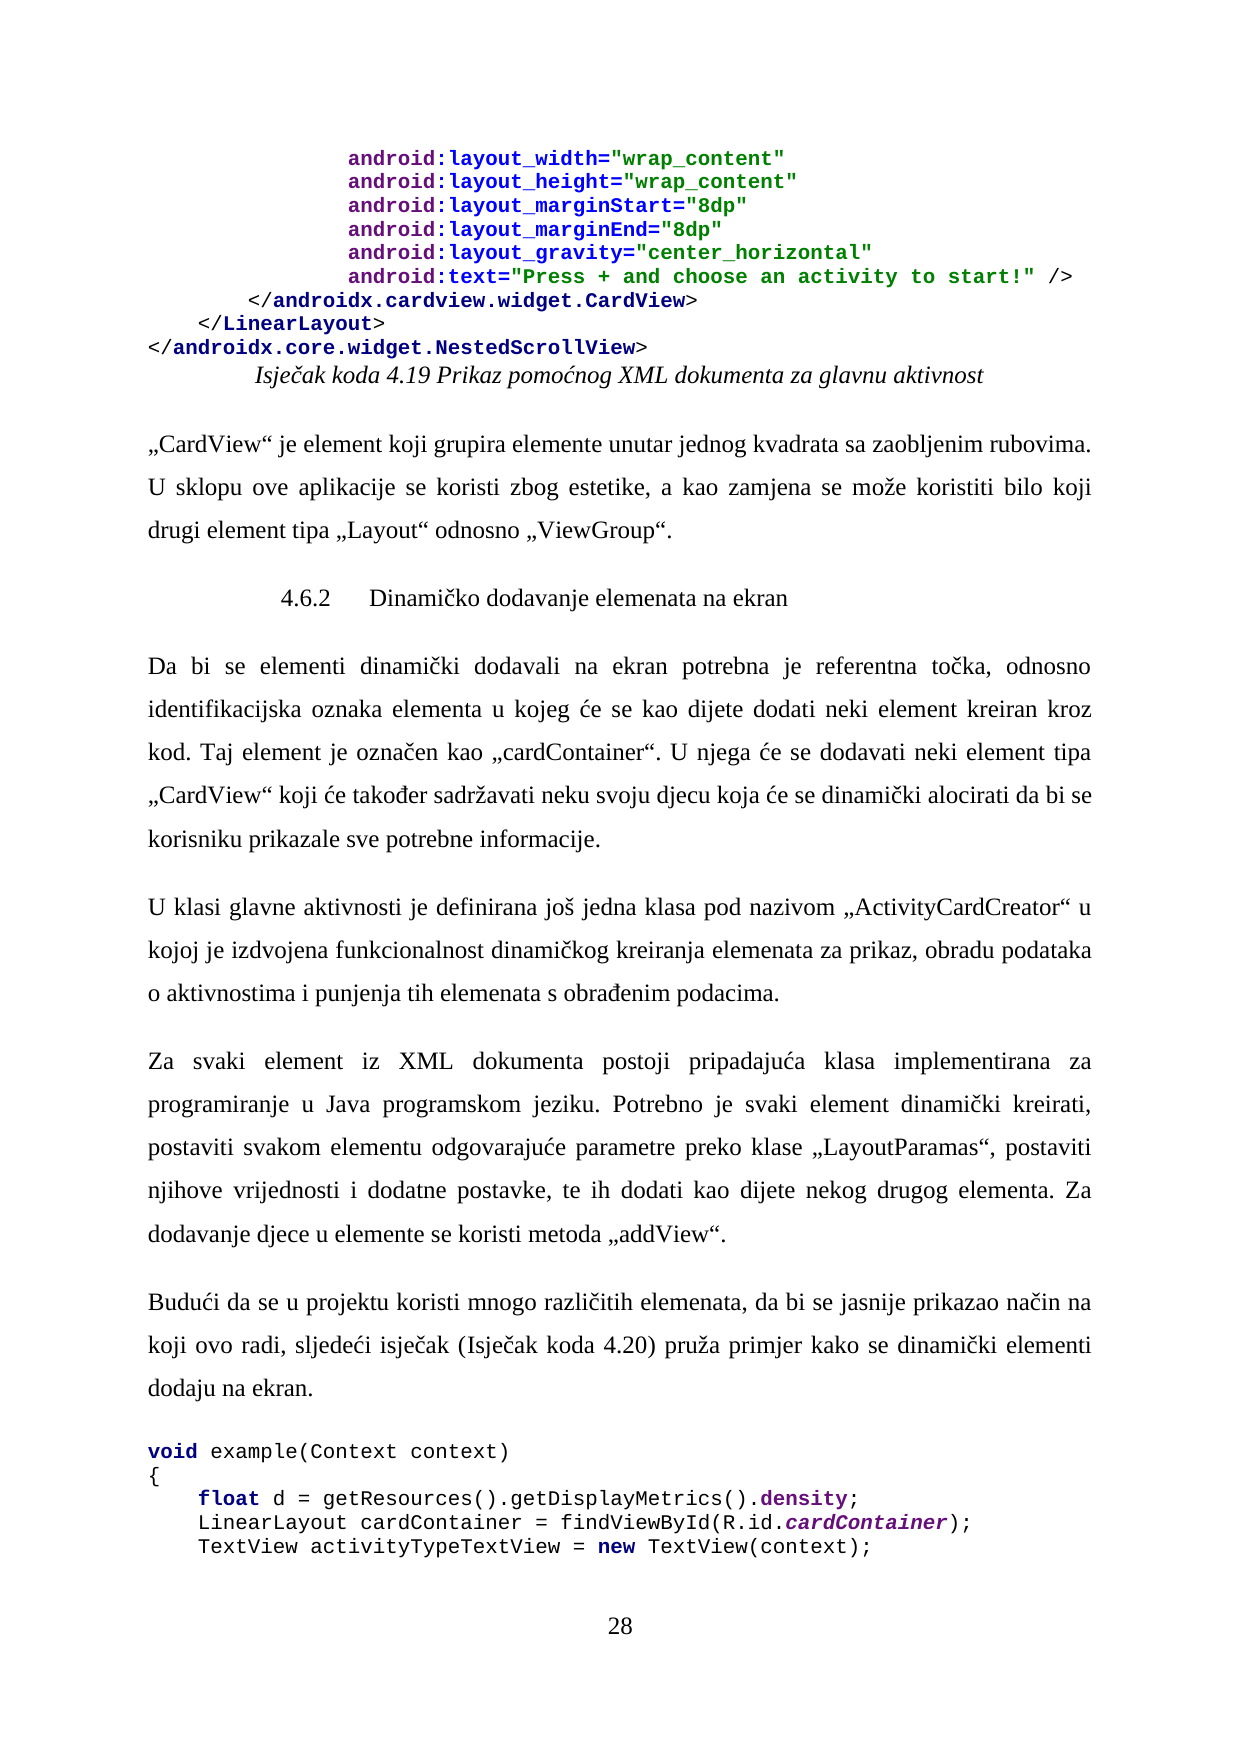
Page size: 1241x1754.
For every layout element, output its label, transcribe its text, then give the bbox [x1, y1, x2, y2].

text Za svaki element iz XML dokumenta postoji pripadajuća klasa implementirana za programiranje u Java programskom jeziku. Potrebno je svaki element dinamički kreirati, postaviti svakom elementu odgovarajuće parametre preko klase „LayoutParamas“, postaviti njihove vrijednosti i dodatne postavke, te ih dodati kao dijete nekog drugog elementa. Za dodavanje djece u elemente se koristi metoda „addView“. [148, 1046, 1092, 1247]
subtitle Dinamičko dodavanje elemenata na ekran [223, 583, 1092, 612]
text U klasi glavne aktivnosti je definirana još jedna klasa pod nazivom „ActivityCardCreator“ u kojoj je izdvojena funkcionalnost dinamičkog kreiranja elemenata za prikaz, obradu podataka o aktivnostima i punjenja tih elemenata s obrađenim podacima. [148, 892, 1092, 1007]
text Da bi se elementi dinamički dodavali na ekran potrebna je referentna točka, odnosno identifikacijska oznaka elementa u kojeg će se kao dijete dodati neki element kreiran kroz kod. Taj element je označen kao „cardContainer“. U njega će se dodavati neki element tipa „CardView“ koji će također sadržavati neku svoju djecu koja će se dinamički alocirati da bi se korisniku prikazale sve potrebne informacije. [148, 651, 1092, 852]
text „CardView“ je element koji grupira elemente unutar jednog kvadrata sa zaobljenim rubovima. U sklopu ove aplikacije se koristi zbog estetike, a kao zamjena se može koristiti bilo koji drugi element tipa „Layout“ odnosno „ViewGroup“. [148, 429, 1092, 544]
